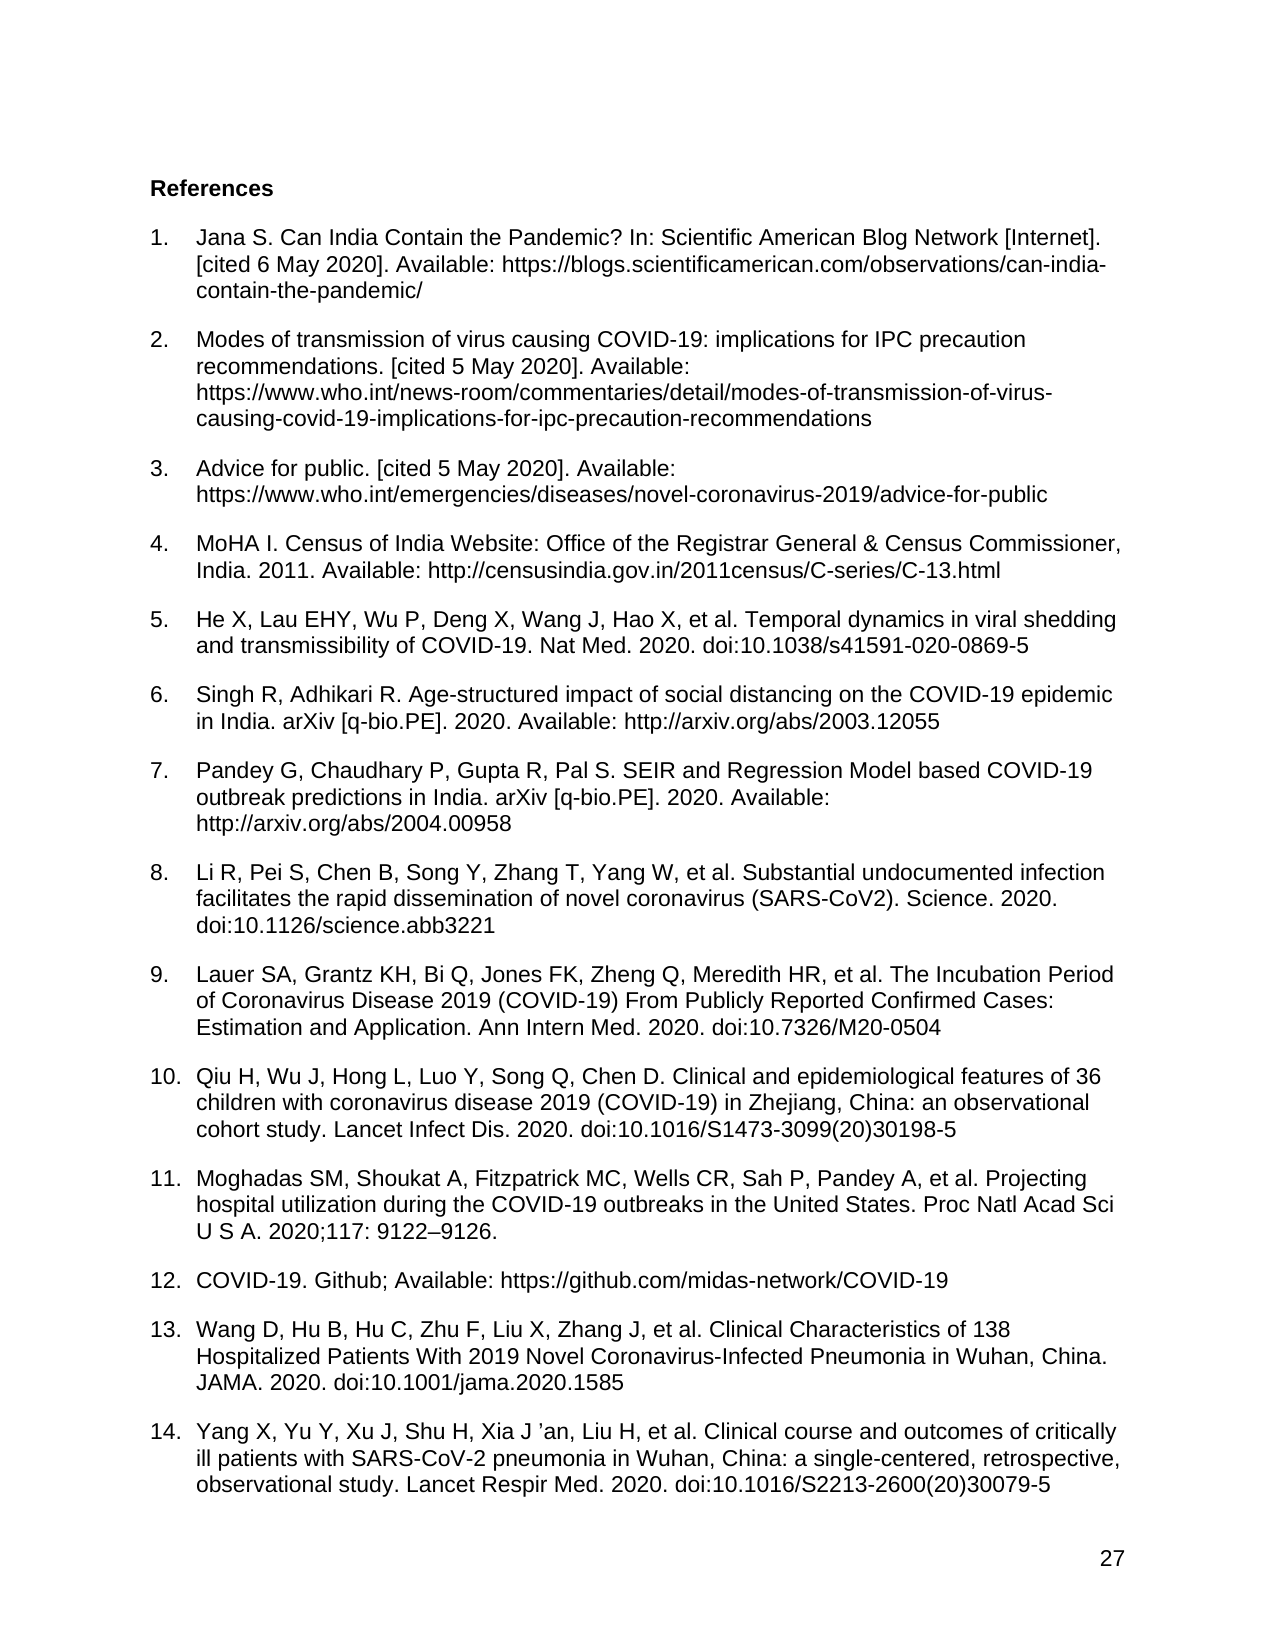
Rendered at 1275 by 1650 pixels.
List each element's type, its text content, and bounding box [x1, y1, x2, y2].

text 9. Lauer SA, Grantz KH, Bi Q, Jones FK, Zheng Q, Meredith HR, et al. The Incubation Period of Coronavirus Disease 2019 (COVID-19) From Publicly Reported Confirmed Cases: Estimation and Application. Ann Intern Med. 2020. doi:10.7326/M20-0504 [150, 961, 1125, 1040]
text 14. Yang X, Yu Y, Xu J, Shu H, Xia J ’an, Liu H, et al. Clinical course and outcomes of critically ill patients with SARS-CoV-2 pneumonia in Wuhan, China: a single-centered, retrospective, observational study. Lancet Respir Med. 2020. doi:10.1016/S2213-2600(20)30079-5 [150, 1418, 1125, 1497]
text 3. Advice for public. [cited 5 May 2020]. Available: https://www.who.int/emergencies/diseases/novel-coronavirus-2019/advice-for-public [150, 454, 1125, 507]
text 6. Singh R, Adhikari R. Age-structured impact of social distancing on the COVID-19 epidemic in India. arXiv [q-bio.PE]. 2020. Available: http://arxiv.org/abs/2003.12055 [150, 681, 1125, 734]
text 5. He X, Lau EHY, Wu P, Deng X, Wang J, Hao X, et al. Temporal dynamics in viral shedding and transmissibility of COVID-19. Nat Med. 2020. doi:10.1038/s41591-020-0869-5 [150, 606, 1125, 658]
text 4. MoHA I. Census of India Website: Office of the Registrar General & Census Commissioner, India. 2011. Available: http://censusindia.gov.in/2011census/C-series/C-13.html [150, 530, 1125, 583]
text 13. Wang D, Hu B, Hu C, Zhu F, Liu X, Zhang J, et al. Clinical Characteristics of 138 Hospitalized Patients With 2019 Novel Coronavirus-Infected Pneumonia in Wuhan, China. JAMA. 2020. doi:10.1001/jama.2020.1585 [150, 1316, 1125, 1395]
text References [150, 175, 1125, 201]
text 8. Li R, Pei S, Chen B, Song Y, Zhang T, Yang W, et al. Substantial undocumented infection facilitates the rapid dissemination of novel coronavirus (SARS-CoV2). Science. 2020. doi:10.1126/science.abb3221 [150, 859, 1125, 938]
text 12. COVID-19. Github; Available: https://github.com/midas-network/COVID-19 [150, 1267, 1125, 1293]
text 11. Moghadas SM, Shoukat A, Fitzpatrick MC, Wells CR, Sah P, Pandey A, et al. Projecting hospital utilization during the COVID-19 outbreaks in the United States. Proc Natl Acad Sci U S A. 2020;117: 9122–9126. [150, 1165, 1125, 1244]
text 1. Jana S. Can India Contain the Pandemic? In: Scientific American Blog Network [Internet]. [cited 6 May 2020]. Available: https://blogs.scientificamerican.com/observations/can-india-contain-the-pandemic/ [150, 224, 1125, 303]
text 2. Modes of transmission of virus causing COVID-19: implications for IPC precaution recommendations. [cited 5 May 2020]. Available: https://www.who.int/news-room/commentaries/detail/modes-of-transmission-of-virus-causing-covid-19-implications-for-ipc-precaution-recommendations [150, 326, 1125, 432]
text 10. Qiu H, Wu J, Hong L, Luo Y, Song Q, Chen D. Clinical and epidemiological features of 36 children with coronavirus disease 2019 (COVID-19) in Zhejiang, China: an observational cohort study. Lancet Infect Dis. 2020. doi:10.1016/S1473-3099(20)30198-5 [150, 1063, 1125, 1142]
text 7. Pandey G, Chaudhary P, Gupta R, Pal S. SEIR and Regression Model based COVID-19 outbreak predictions in India. arXiv [q-bio.PE]. 2020. Available: http://arxiv.org/abs/2004.00958 [150, 757, 1125, 836]
